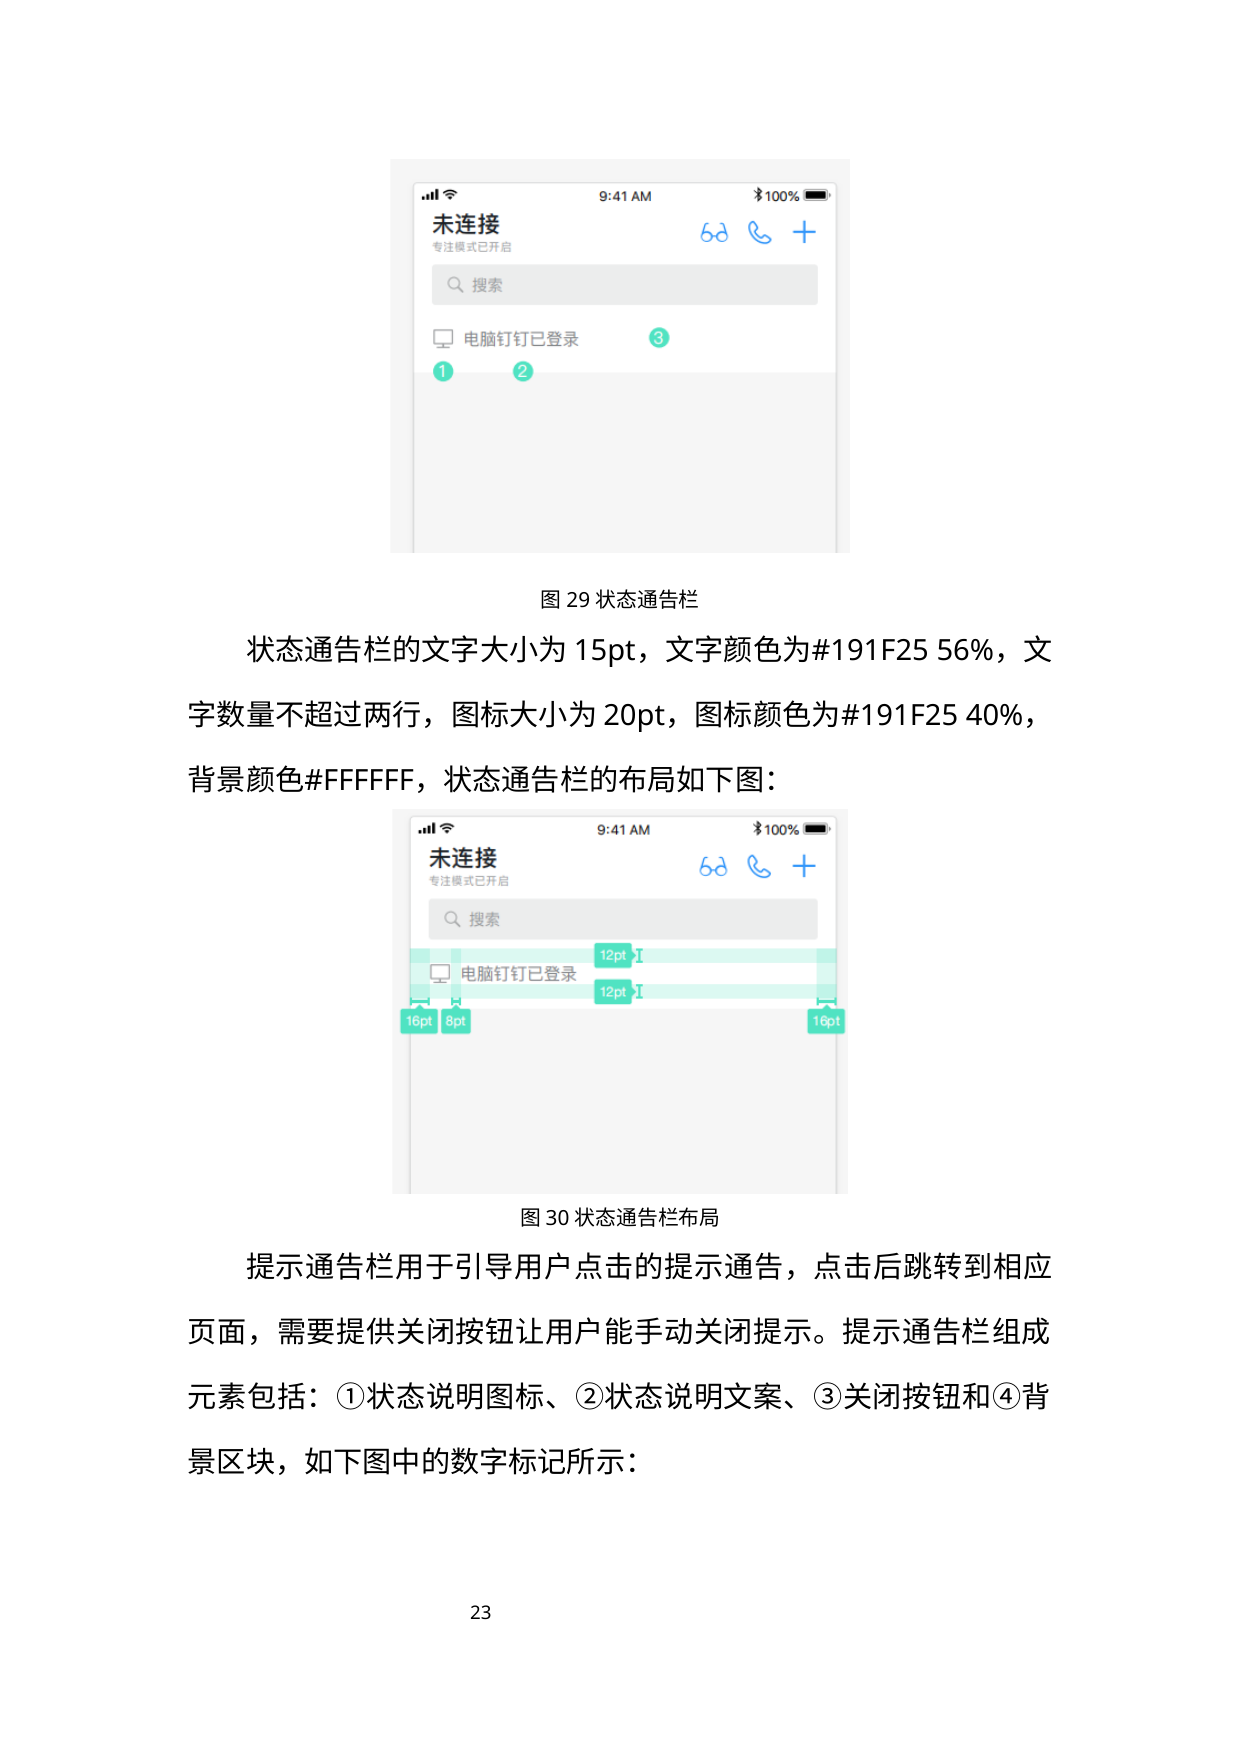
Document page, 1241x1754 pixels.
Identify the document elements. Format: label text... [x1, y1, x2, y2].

picture [392, 809, 848, 1194]
text 图 29 状态通告栏 [187, 582, 1053, 615]
picture [390, 159, 850, 553]
text 状态通告栏的文字大小为15pt，文字颜色为#191F25 56%，文字数量不超过两行，图标大小为20pt，图标颜色为#191F25 40%，背景颜色#FFFFFF，状态通告栏的布局如下图： [187, 615, 1053, 810]
text 图 30 状态通告栏布局 [187, 1200, 1053, 1232]
text 提示通告栏用于引导用户点击的提示通告，点击后跳转到相应页面，需要提供关闭按钮让用户能手动关闭提示。提示通告栏组成元素包括：①状态说明图标、②状态说明文案、③关闭按钮和④背景区块，如下图中的数字标记所示： [187, 1232, 1053, 1492]
